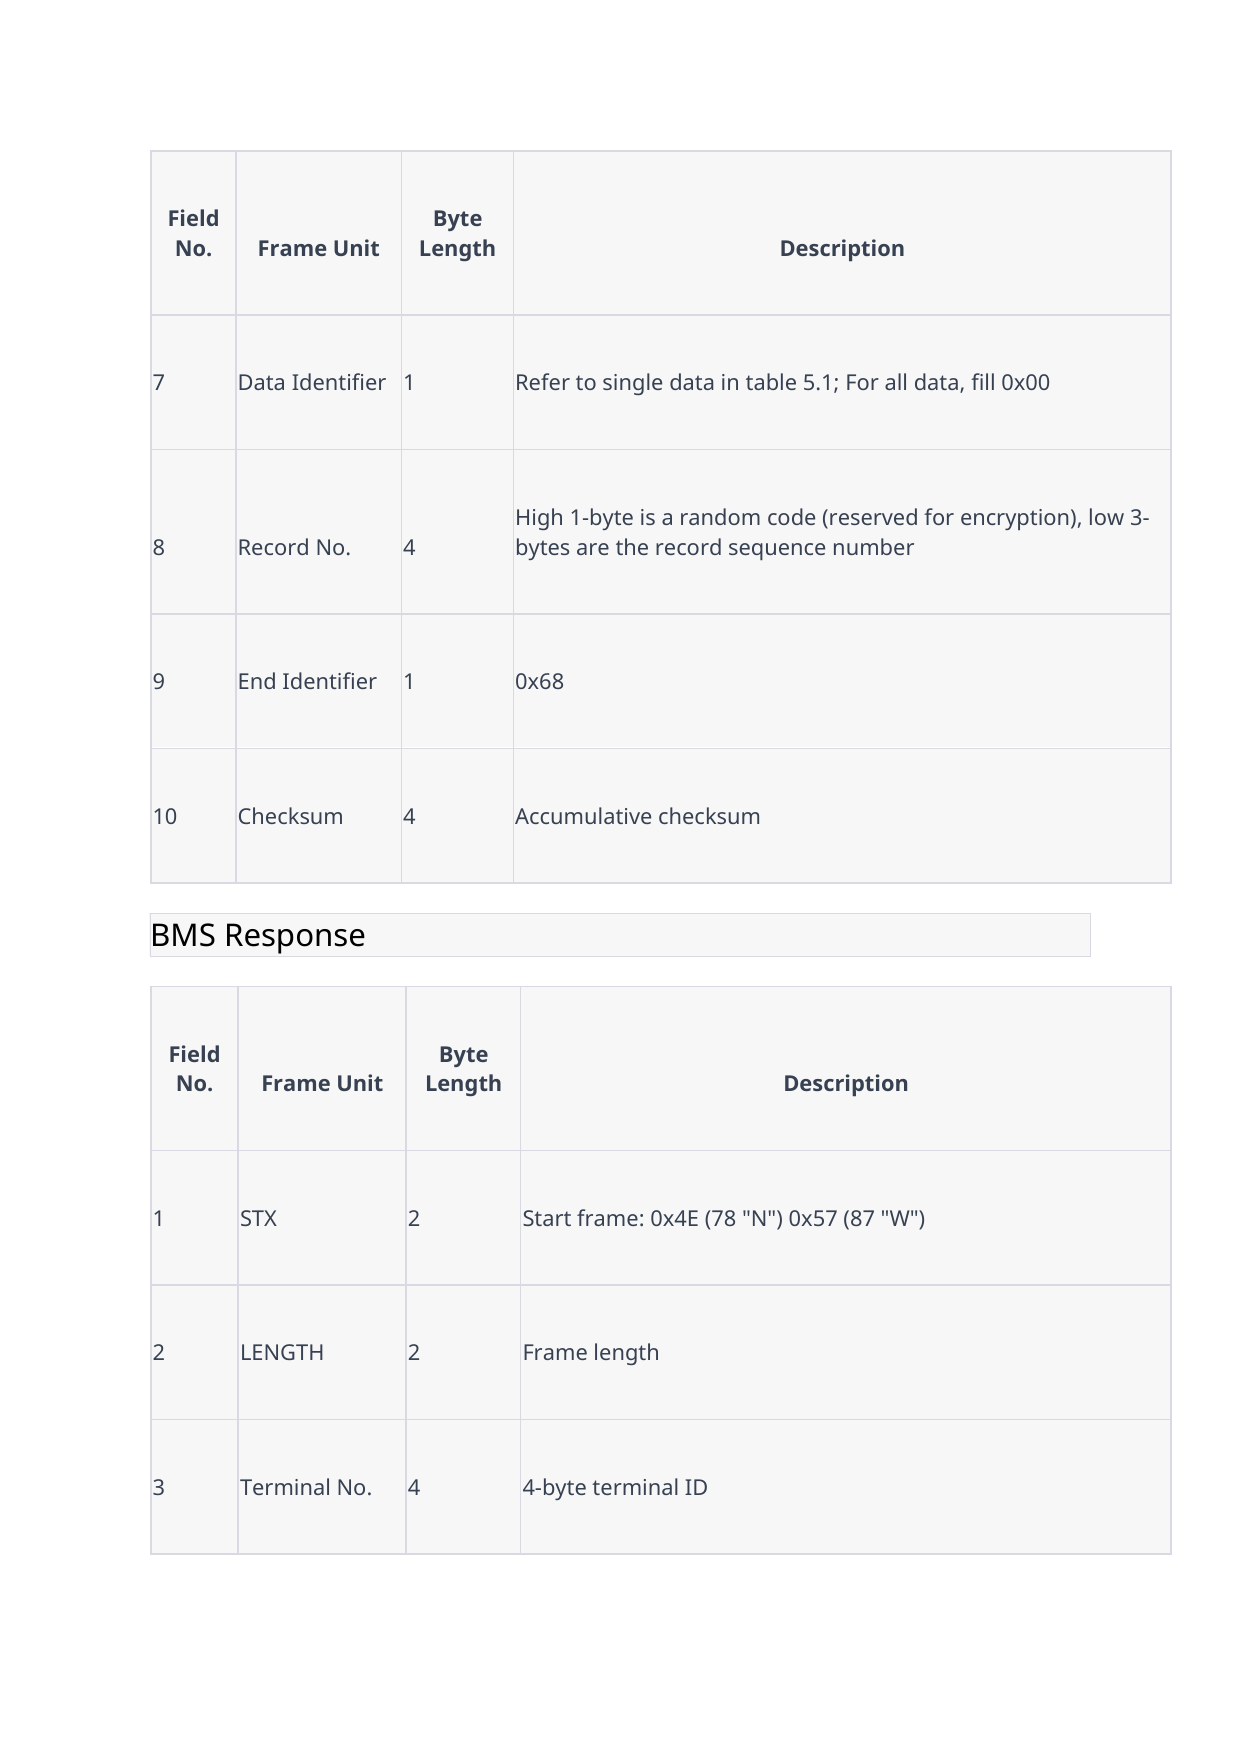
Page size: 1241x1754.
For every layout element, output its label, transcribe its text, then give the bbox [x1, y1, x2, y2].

text BMS Response [151, 914, 1090, 956]
table_cell Accumulative checksum [514, 749, 1170, 882]
table_cell 1 [402, 615, 513, 747]
table_cell LENGTH [239, 1286, 405, 1419]
table_cell 0x68 [514, 615, 1170, 747]
table_cell 10 [152, 749, 235, 882]
table_cell 8 [152, 450, 235, 613]
table_header Frame Unit [237, 152, 401, 314]
table_cell End Identifier [237, 615, 401, 747]
table_cell Terminal No. [239, 1420, 405, 1553]
table_header Field No. [152, 987, 237, 1150]
table_cell 9 [152, 615, 235, 747]
table_cell 1 [152, 1151, 237, 1284]
table_header Description [514, 152, 1170, 314]
table_cell 4-byte terminal ID [521, 1420, 1170, 1553]
table_header Frame Unit [239, 987, 405, 1150]
table_cell 7 [152, 316, 235, 449]
table_cell 2 [407, 1286, 520, 1419]
table_cell Data Identifier [237, 316, 401, 449]
table_cell Record No. [237, 450, 401, 613]
table_cell Start frame: 0x4E (78 "N") 0x57 (87 "W") [521, 1151, 1170, 1284]
table_cell 4 [407, 1420, 520, 1553]
table_header Field No. [152, 152, 235, 314]
table_header Description [521, 987, 1170, 1150]
table_cell 3 [152, 1420, 237, 1553]
table_cell 2 [407, 1151, 520, 1284]
table_cell 4 [402, 749, 513, 882]
table_cell Frame length [521, 1286, 1170, 1419]
table_header Byte Length [402, 152, 513, 314]
table_cell 1 [402, 316, 513, 449]
table_header Byte Length [407, 987, 520, 1150]
table_cell 4 [402, 450, 513, 613]
table_cell Refer to single data in table 5.1; For all data, fill 0x00 [514, 316, 1170, 449]
table_cell Checksum [237, 749, 401, 882]
table_cell High 1-byte is a random code (reserved for encryption), low 3-bytes are the record sequence number [514, 450, 1170, 613]
table_cell 2 [152, 1286, 237, 1419]
table_cell STX [239, 1151, 405, 1284]
